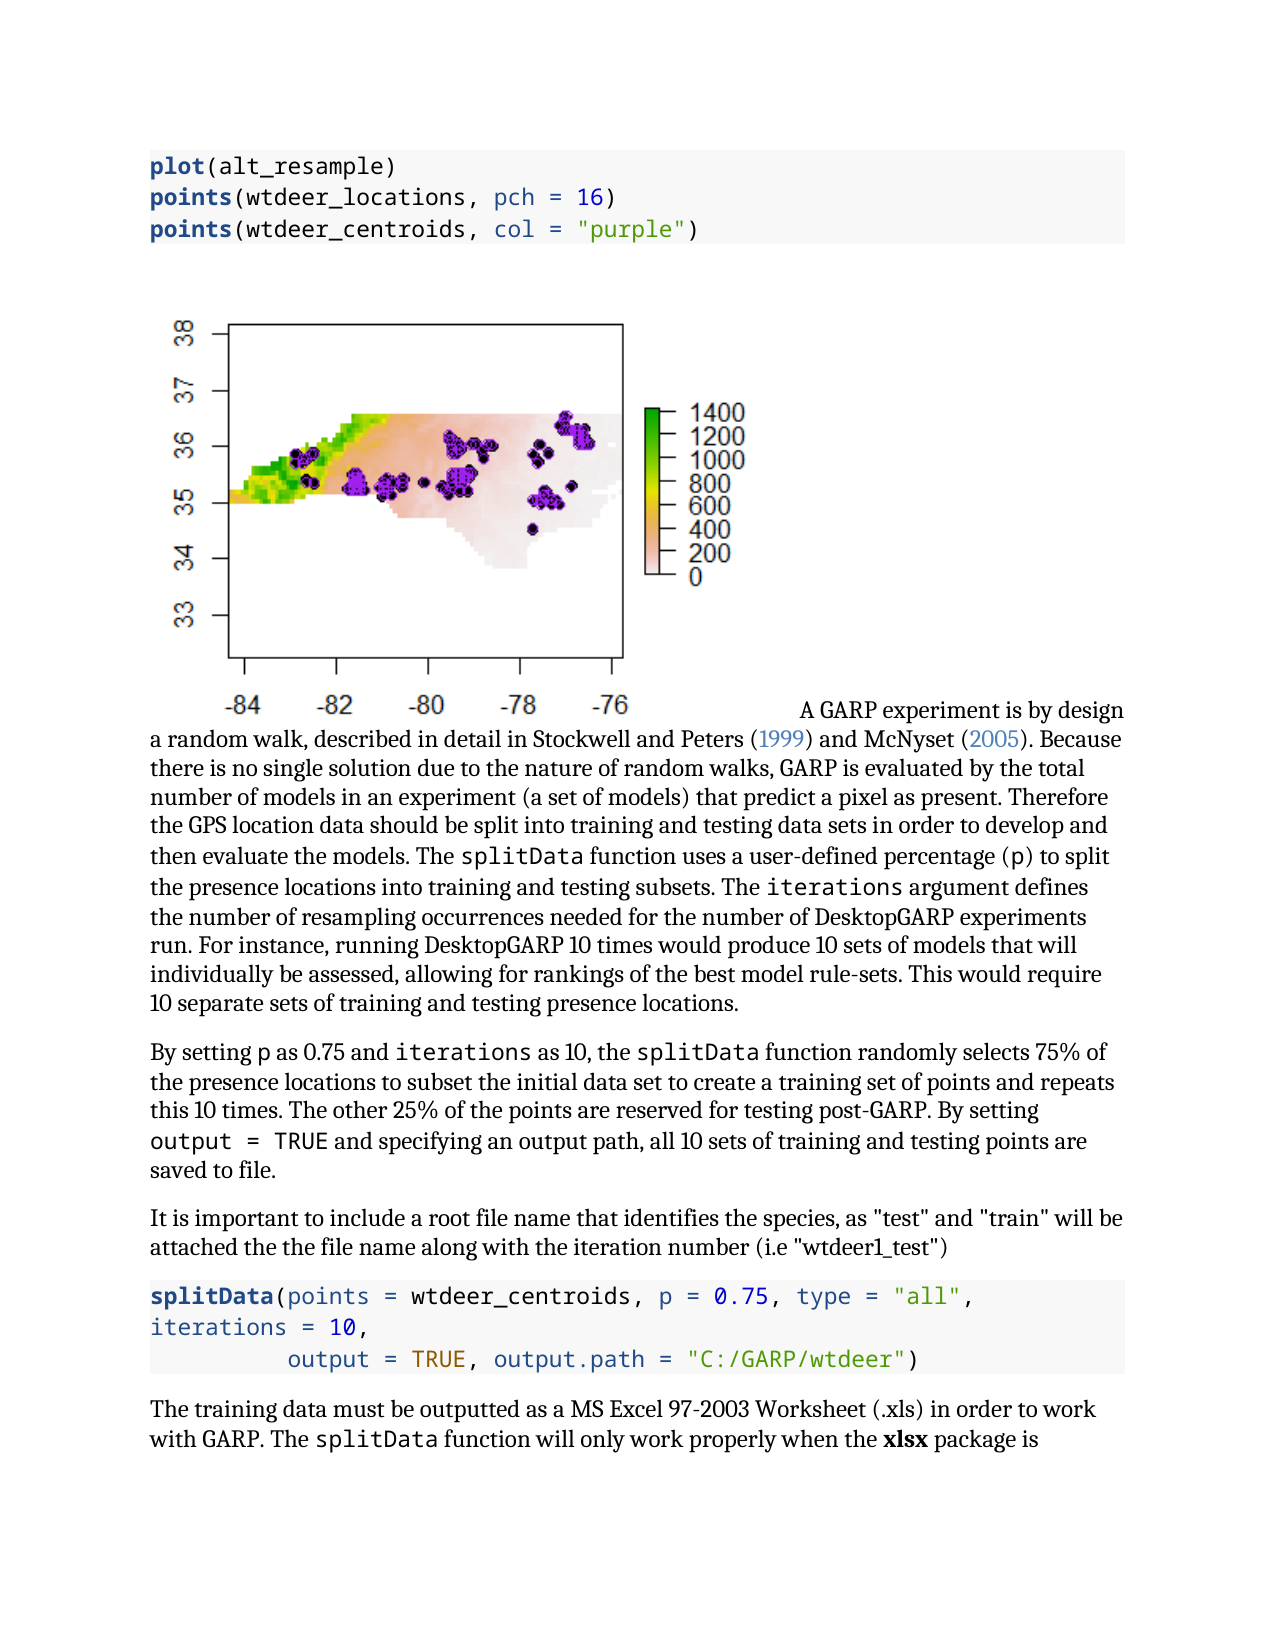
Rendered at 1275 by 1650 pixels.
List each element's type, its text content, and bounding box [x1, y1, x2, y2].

text splitData(points = wtdeer_centroids, p = 0.75, type = "all", iterations = 10, output = TRUE, output.path = "C:/GARP/wtdeer") [150, 1280, 1125, 1374]
picture [168, 264, 775, 719]
text It is important to include a root file name that identifies the species, as "test" and "train" will be attached the the file name along with the iteration number (i.e "wtdeer1_test") [150, 1204, 1125, 1261]
text plot(alt_resample) points(wtdeer_locations, pch = 16) points(wtdeer_centroids, col = "purple") [150, 150, 1125, 244]
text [150, 1394, 1125, 1454]
text By setting p as 0.75 and iterations as 10, the splitData function randomly selects 75% of the presence locations to subset the initial data set to create a training set of points and repeats this 10 times. The other 25% of the points are reserved for testing post-GARP. By setting output = TRUE and specifying an output path, all 10 sets of training and testing points are saved to file. [150, 1036, 1125, 1185]
